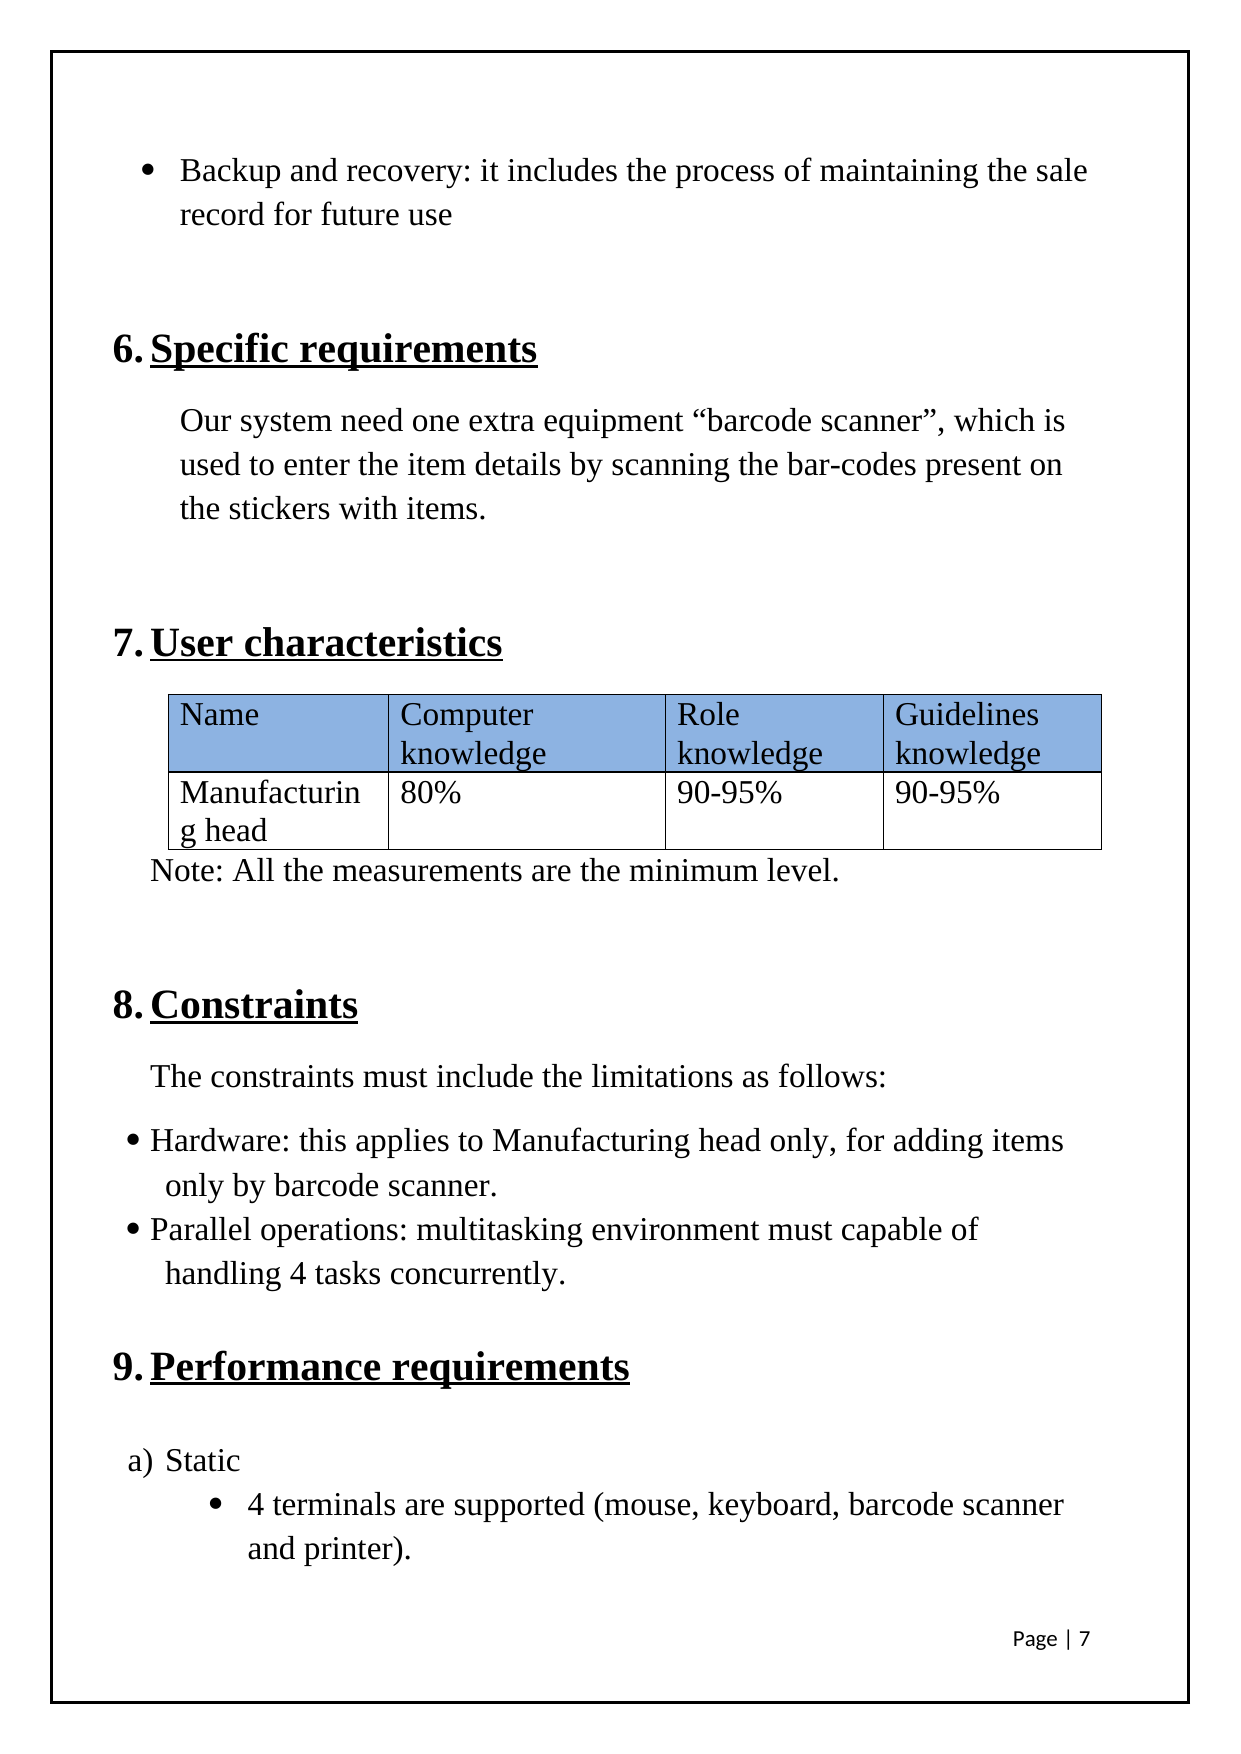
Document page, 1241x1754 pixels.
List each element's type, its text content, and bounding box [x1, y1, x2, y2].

list Static [127, 1440, 1090, 1478]
table_cell 90-95% [666, 773, 883, 849]
table_cell Manufacturing head [169, 773, 388, 849]
table_header Name [169, 695, 388, 771]
table_cell 80% [389, 773, 665, 849]
table_header Guidelines knowledge [884, 695, 1101, 771]
text Our system need one extra equipment “barcode scanner”, which is used to enter the item details by scanning the bar-codes present on the stickers with items. [179, 400, 1090, 526]
table_header Role knowledge [666, 695, 883, 771]
list Performance requirements [112, 1341, 1090, 1389]
list Hardware: this applies to Manufacturing head only, for adding items only by barcode scanner. [127, 1121, 1090, 1203]
list Backup and recovery: it includes the process of maintaining the sale record for future use [142, 150, 1090, 232]
table_header Computer knowledge [389, 695, 665, 771]
list Parallel operations: multitasking environment must capable of handling 4 tasks concurrently. [127, 1209, 1090, 1291]
text The constraints must include the limitations as follows: [150, 1056, 1090, 1094]
list Specific requirements [112, 324, 1090, 372]
list Constraints [112, 980, 1090, 1028]
text Note: All the measurements are the minimum level. [150, 850, 1090, 888]
list 4 terminals are supported (mouse, keyboard, barcode scanner and printer). [210, 1484, 1090, 1567]
list User characteristics [112, 618, 1090, 666]
table_cell 90-95% [884, 773, 1101, 849]
